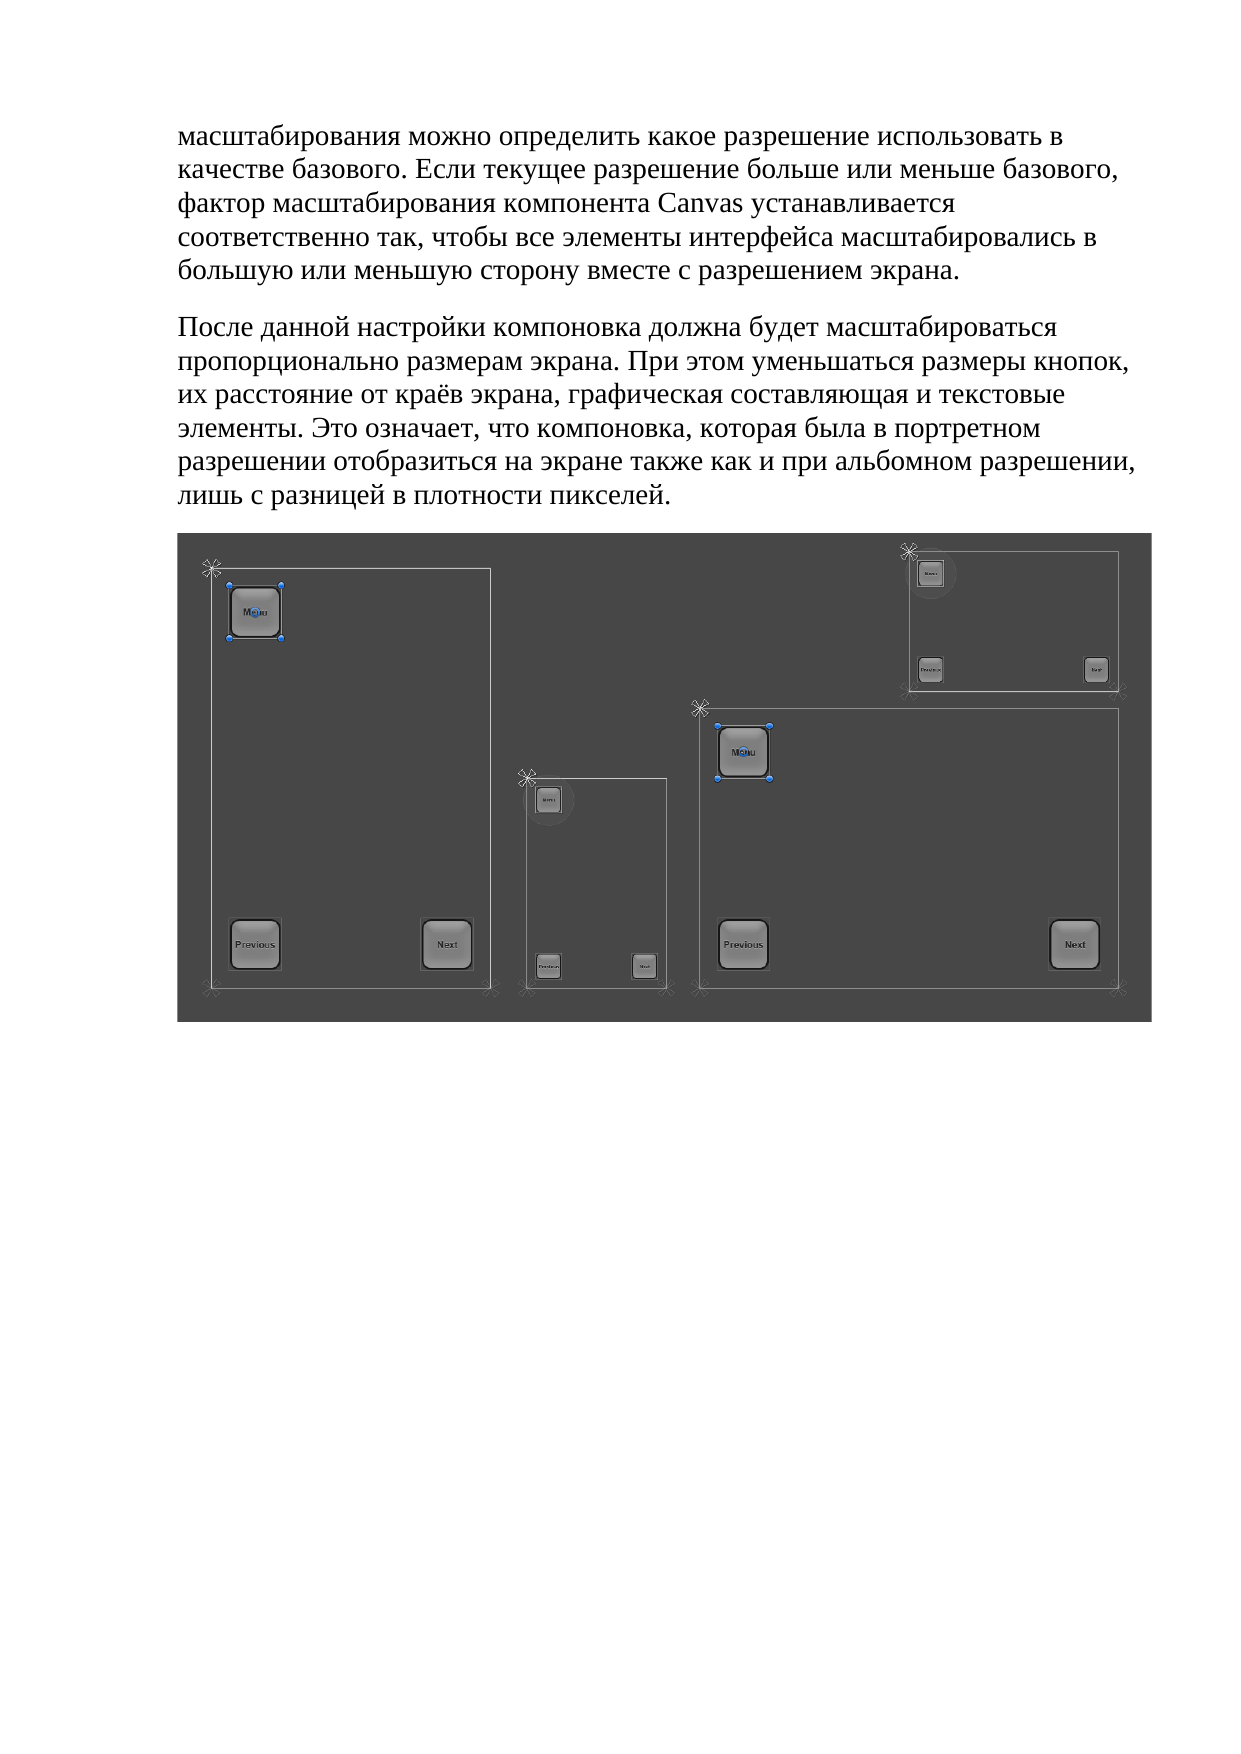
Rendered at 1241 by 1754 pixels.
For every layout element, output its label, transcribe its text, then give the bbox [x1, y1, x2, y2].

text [177, 118, 1152, 286]
picture [177, 533, 1152, 1022]
text После данной настройки компоновка должна будет масштабироваться пропорционально размерам экрана. При этом уменьшаться размеры кнопок, их расстояние от краёв экрана, графическая составляющая и текстовые элементы. Это означает, что компоновка, которая была в портретном разрешении отобразиться на экране также как и при альбомном разрешении, лишь с разницей в плотности пикселей. [177, 309, 1152, 511]
